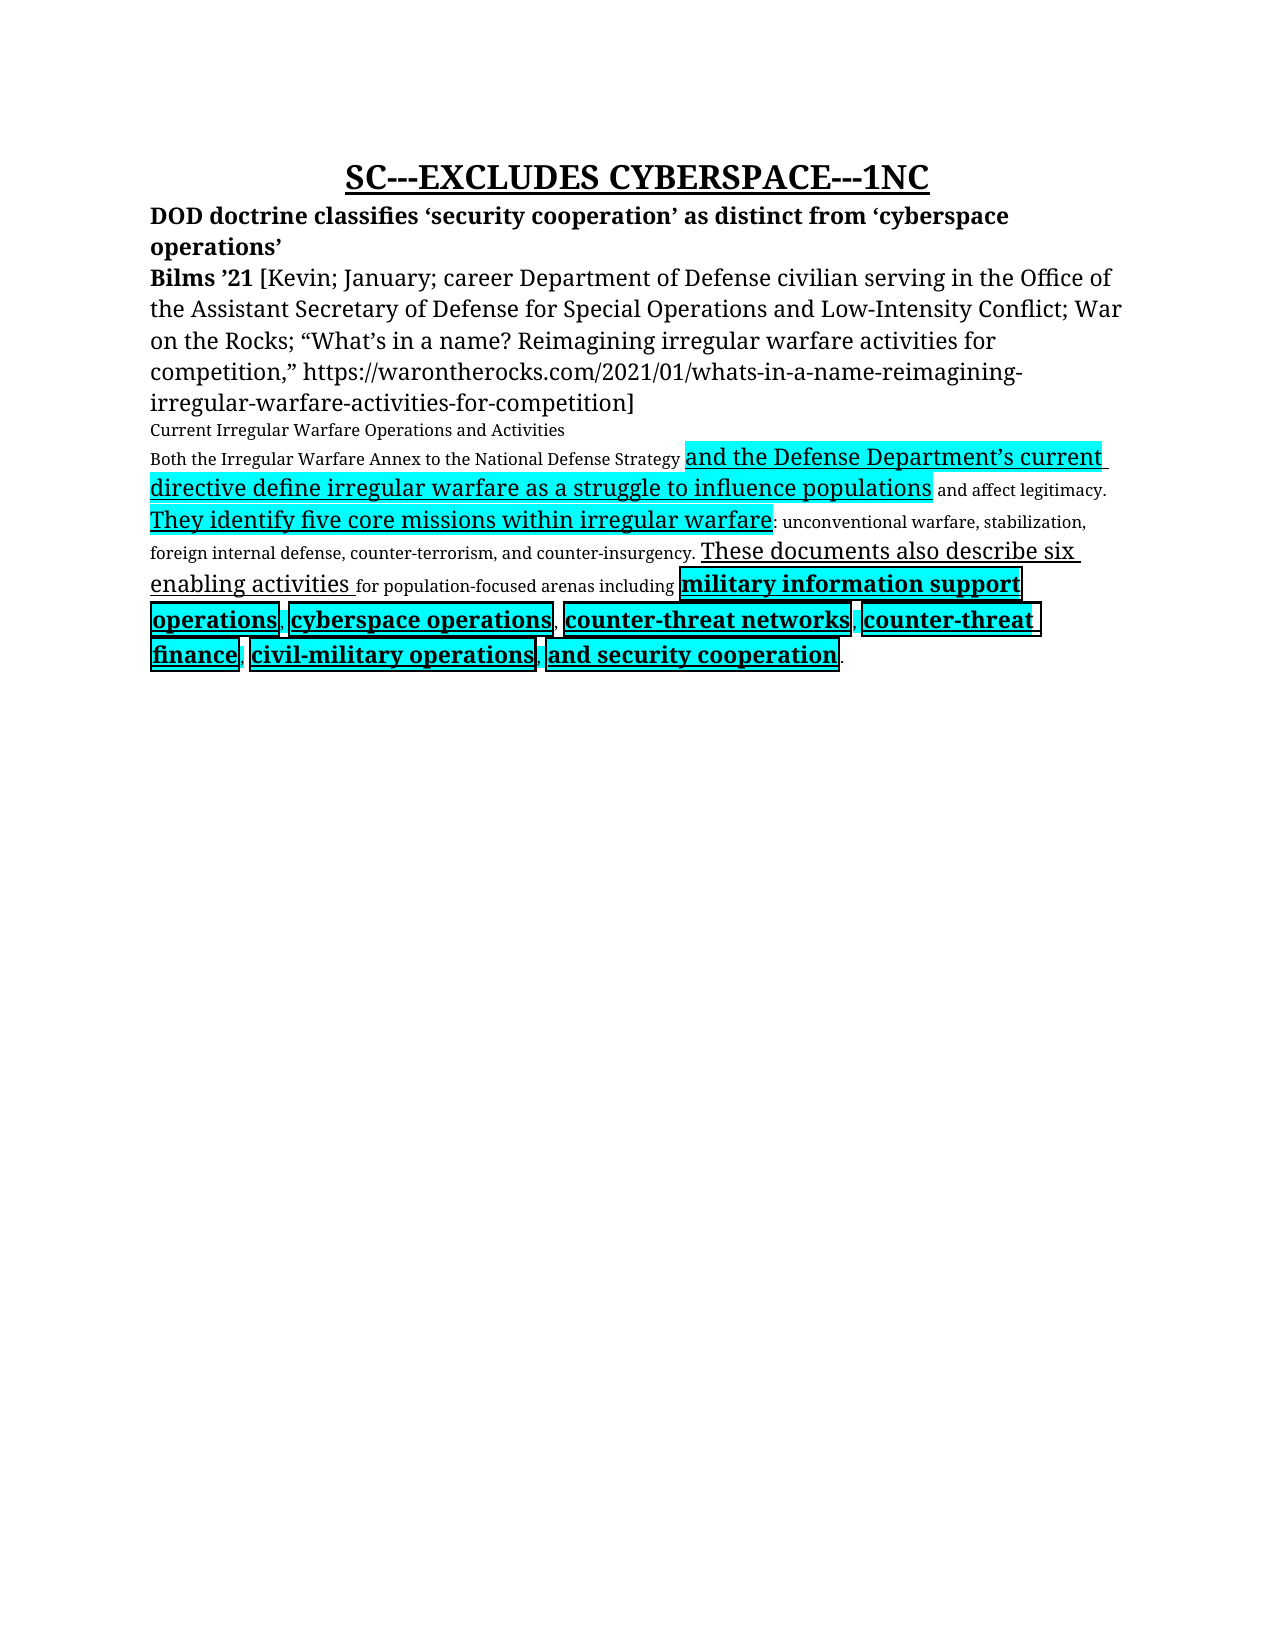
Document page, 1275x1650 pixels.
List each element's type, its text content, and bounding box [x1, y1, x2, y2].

text Current Irregular Warfare Operations and Activities [150, 418, 1125, 441]
subtitle SC---Excludes Cyberspace---1NC [150, 154, 1125, 199]
text Both the Irregular Warfare Annex to the National Defense Strategy and the Defense Department’s current directive define irregular warfare as a struggle to influence populations and affect legitimacy. They identify five core missions within irregular warfare: unconventional warfare, stabilization, foreign internal defense, counter-terrorism, and counter-insurgency. These documents also describe six enabling activities for population-focused arenas including military information support operations, cyberspace operations, counter-threat networks, counter-threat finance, civil-military operations, and security cooperation. [150, 441, 1125, 672]
text Bilms ’21 [Kevin; January; career Department of Defense civilian serving in the Office of the Assistant Secretary of Defense for Special Operations and Low-Intensity Conflict; War on the Rocks; “What’s in a name? Reimagining irregular warfare activities for competition,” https://warontherocks.com/2021/01/whats-in-a-name-reimagining-irregular-warfare-activities-for-competition] [150, 262, 1125, 418]
subtitle DOD doctrine classifies ‘security cooperation’ as distinct from ‘cyberspace operations’ [150, 199, 1125, 262]
